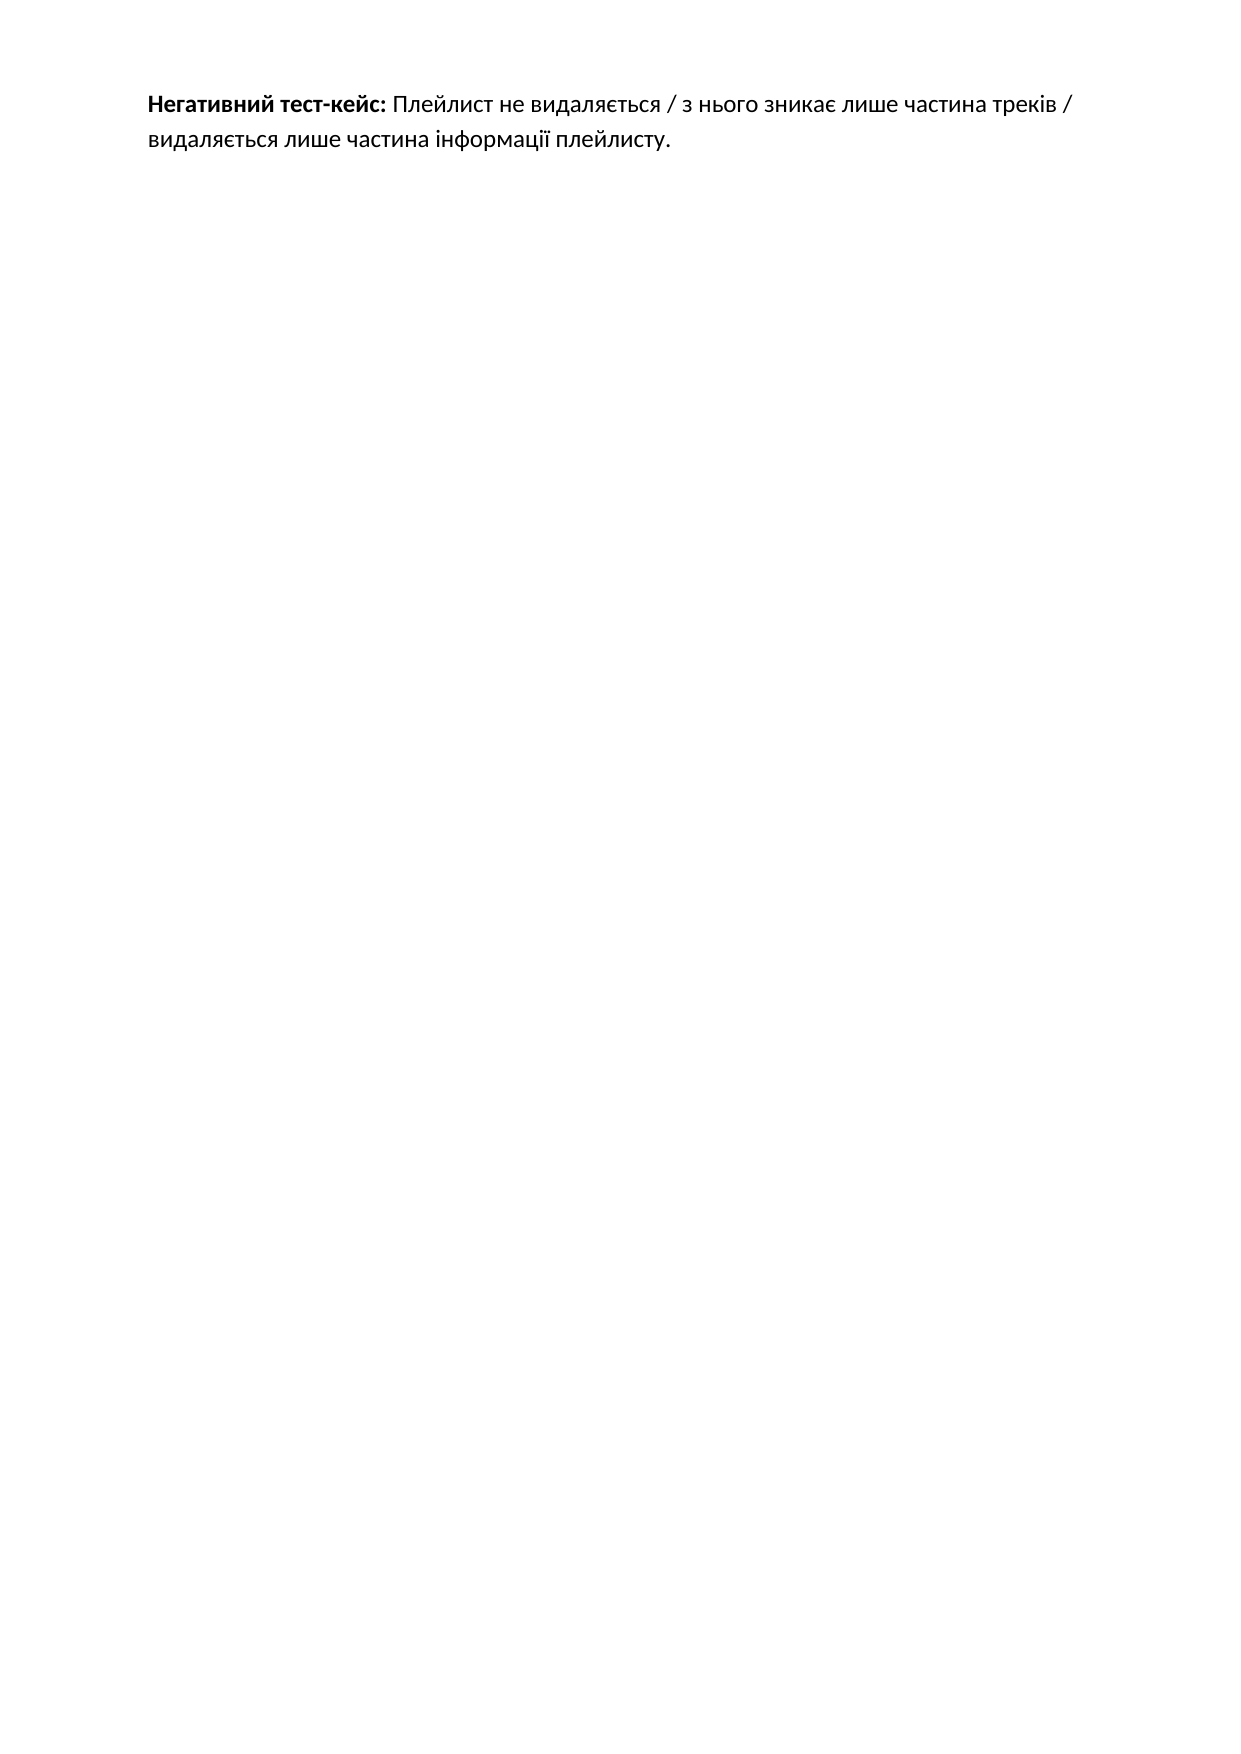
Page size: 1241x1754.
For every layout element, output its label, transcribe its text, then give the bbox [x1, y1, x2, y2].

text Негативний тест-кейс: Плейлист не видаляється / з нього зникає лише частина треків / видаляється лише частина інформації плейлисту. [148, 88, 1152, 154]
